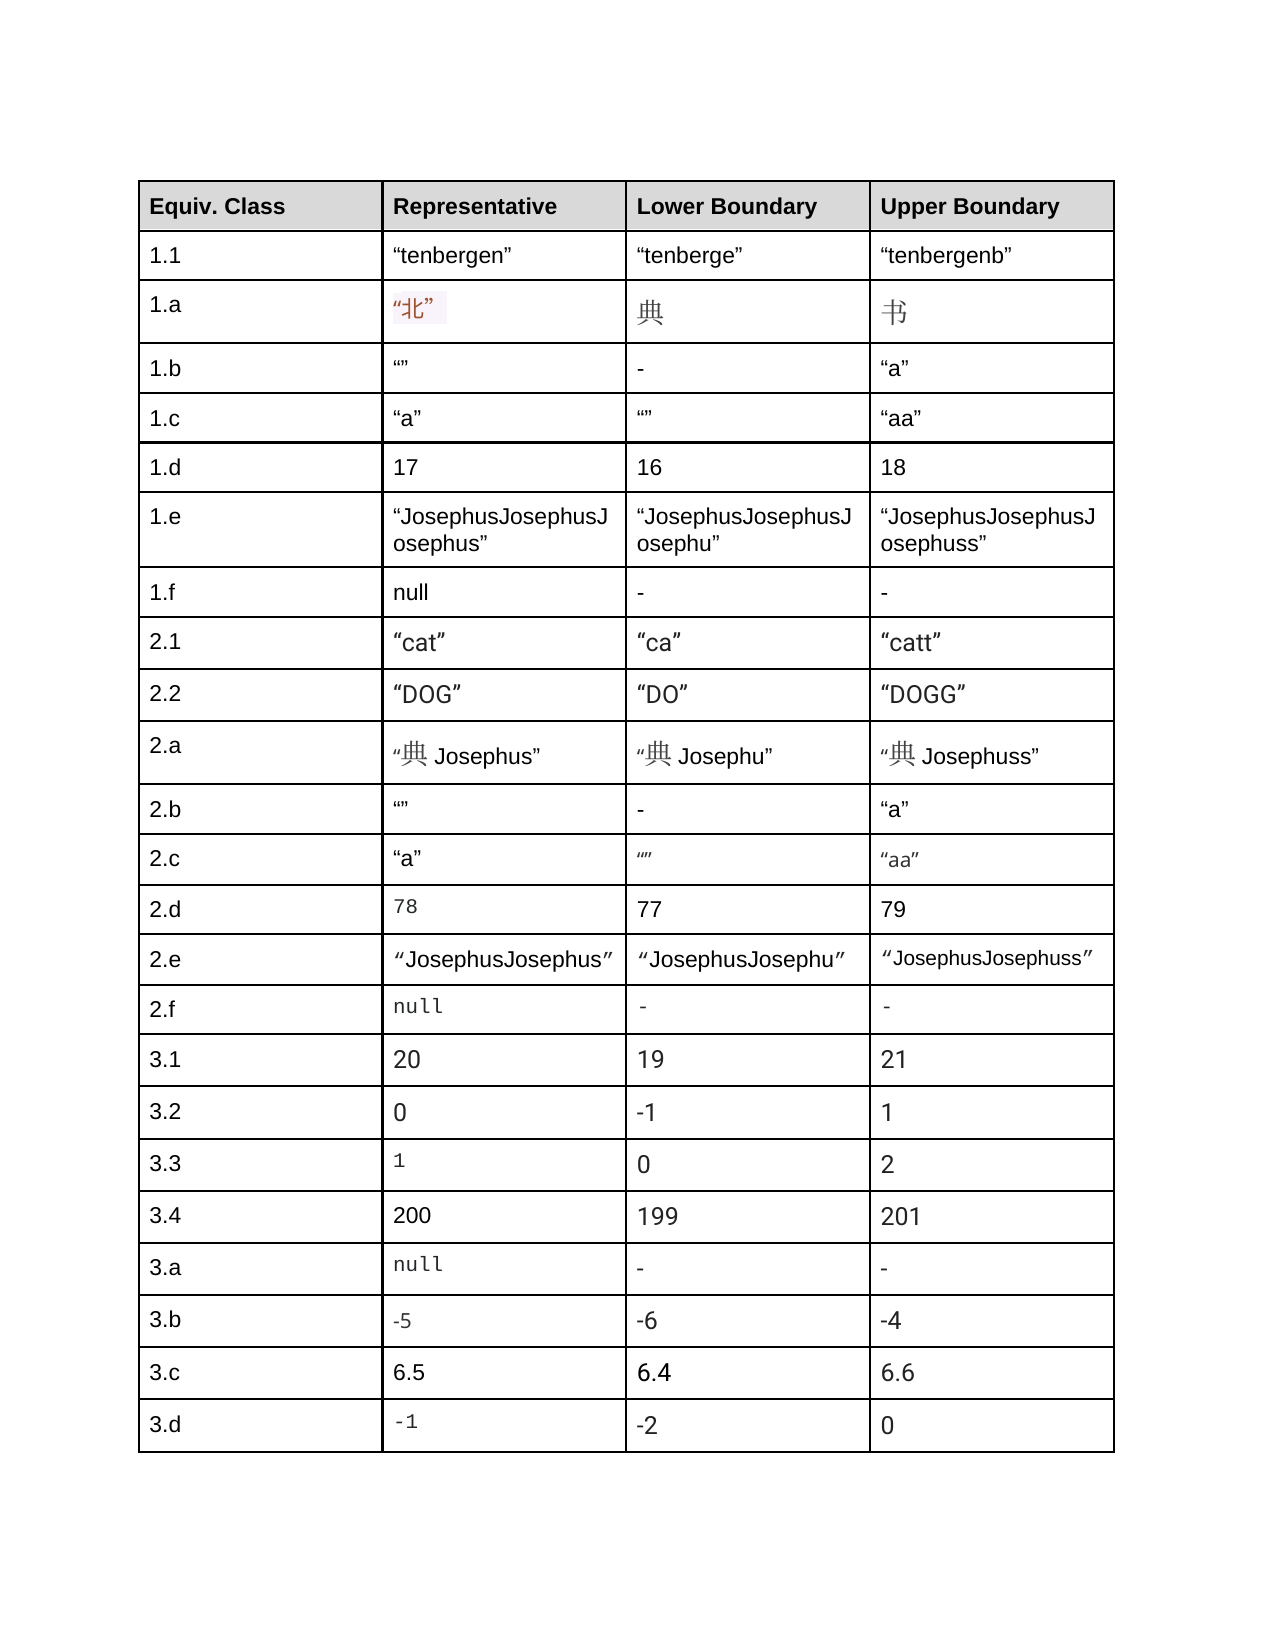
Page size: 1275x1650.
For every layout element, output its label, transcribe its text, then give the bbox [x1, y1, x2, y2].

table_cell 2.d [140, 886, 381, 933]
table_cell 21 [871, 1035, 1113, 1085]
table_cell 0 [627, 1140, 869, 1189]
table_cell -5 [384, 1296, 625, 1346]
table_cell 3.d [140, 1400, 381, 1451]
table_cell “DO” [627, 670, 869, 720]
table_cell 6.4 [627, 1348, 869, 1398]
table_cell “北” [384, 281, 625, 342]
table_header Equiv. Class [140, 182, 381, 229]
table_cell 3.4 [140, 1192, 381, 1242]
table_cell “tenbergen” [384, 232, 625, 279]
table_cell 3.1 [140, 1035, 381, 1085]
table_cell “a” [871, 785, 1113, 832]
table_cell 1.a [140, 281, 381, 342]
table_cell 1 [384, 1140, 625, 1189]
table_cell 200 [384, 1192, 625, 1242]
table_cell - [627, 568, 869, 616]
table_cell “典Josephu” [627, 722, 869, 783]
table_cell “JosephusJosephusJosephu” [627, 493, 869, 566]
table_cell 1.e [140, 493, 381, 566]
table_cell 3.3 [140, 1140, 381, 1189]
table_cell -1 [627, 1087, 869, 1137]
table_cell “” [627, 835, 869, 884]
table_cell “aa” [871, 835, 1113, 884]
table_cell 2.1 [140, 618, 381, 668]
table_cell - [627, 1244, 869, 1294]
table_cell 201 [871, 1192, 1113, 1242]
table_cell “tenbergenb” [871, 232, 1113, 279]
table_cell 3.2 [140, 1087, 381, 1137]
table_cell “a” [384, 835, 625, 884]
table_cell null [384, 986, 625, 1033]
table_cell 19 [627, 1035, 869, 1085]
table_cell 6.6 [871, 1348, 1113, 1398]
table_cell 3.b [140, 1296, 381, 1346]
table_cell 77 [627, 886, 869, 933]
table_header Representative [384, 182, 625, 229]
table_cell “JosephusJosephu” [627, 935, 869, 984]
table_cell 1.f [140, 568, 381, 616]
table_cell 6.5 [384, 1348, 625, 1398]
table_cell “DOGG” [871, 670, 1113, 720]
table_cell 1.d [140, 444, 381, 491]
table_cell 2.f [140, 986, 381, 1033]
table_cell 书 [871, 281, 1113, 342]
table_cell 1.c [140, 394, 381, 441]
table_cell “DOG” [384, 670, 625, 720]
table_cell “tenberge” [627, 232, 869, 279]
table_cell 2.a [140, 722, 381, 783]
table_cell 79 [871, 886, 1113, 933]
table_cell -6 [627, 1296, 869, 1346]
table_cell 2.b [140, 785, 381, 832]
table_cell “JosephusJosephus” [384, 935, 625, 984]
table_cell “JosephusJosephusJosephus” [384, 493, 625, 566]
table_cell “a” [871, 344, 1113, 392]
table_cell 3.a [140, 1244, 381, 1294]
table_cell - [627, 785, 869, 832]
table_cell 3.c [140, 1348, 381, 1398]
table_cell 2.2 [140, 670, 381, 720]
table_cell 2 [871, 1140, 1113, 1189]
table_header Lower Boundary [627, 182, 869, 229]
table_cell -2 [627, 1400, 869, 1451]
table_cell “” [384, 785, 625, 832]
table_cell “catt” [871, 618, 1113, 668]
table_cell “JosephusJosephuss” [871, 935, 1113, 984]
table_cell “” [384, 344, 625, 392]
table_cell “ca” [627, 618, 869, 668]
table_cell 1 [871, 1087, 1113, 1137]
table_cell 2.c [140, 835, 381, 884]
table_cell “cat” [384, 618, 625, 668]
table_cell 1.1 [140, 232, 381, 279]
table_header Upper Boundary [871, 182, 1113, 229]
table_cell - [871, 986, 1113, 1033]
table_cell 0 [384, 1087, 625, 1137]
table_cell -1 [384, 1400, 625, 1451]
table_cell 18 [871, 444, 1113, 491]
table_cell 17 [384, 444, 625, 491]
table_cell “JosephusJosephusJosephuss” [871, 493, 1113, 566]
table_cell - [871, 568, 1113, 616]
table_cell 20 [384, 1035, 625, 1085]
table_cell “” [627, 394, 869, 441]
table_cell - [627, 986, 869, 1033]
table_cell - [871, 1244, 1113, 1294]
table_cell 1.b [140, 344, 381, 392]
table_cell 16 [627, 444, 869, 491]
table_cell “aa” [871, 394, 1113, 441]
table_cell null [384, 568, 625, 616]
table_cell 2.e [140, 935, 381, 984]
table_cell “典Josephuss” [871, 722, 1113, 783]
table_cell 0 [871, 1400, 1113, 1451]
table_cell “a” [384, 394, 625, 441]
table_cell 199 [627, 1192, 869, 1242]
table_cell “典Josephus” [384, 722, 625, 783]
table_cell 典 [627, 281, 869, 342]
table_cell 78 [384, 886, 625, 933]
table_cell -4 [871, 1296, 1113, 1346]
table_cell null [384, 1244, 625, 1294]
table_cell - [627, 344, 869, 392]
